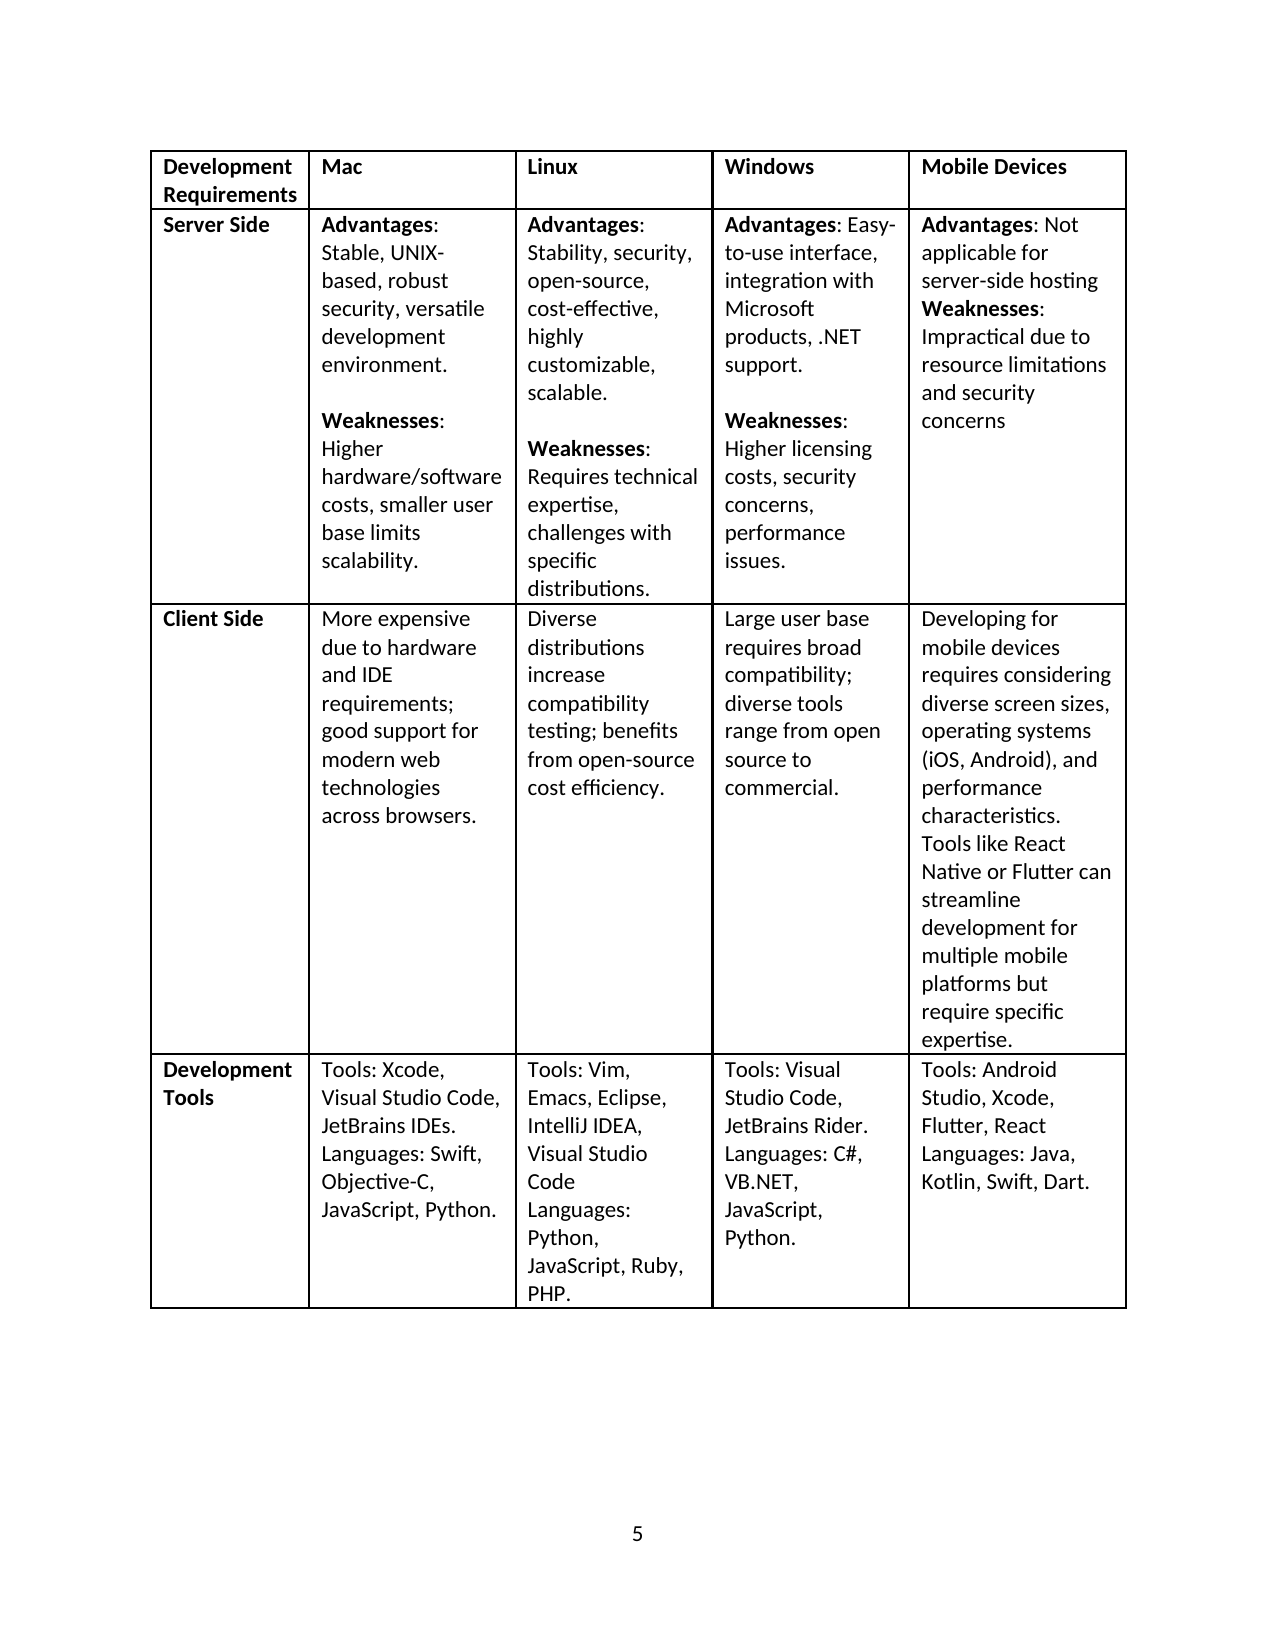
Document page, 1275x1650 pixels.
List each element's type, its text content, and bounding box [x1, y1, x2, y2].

table_cell Diverse distributions increase compatibility testing; benefits from open-source cost efficiency. [517, 605, 711, 1053]
table_header Development Requirements [152, 152, 308, 208]
table_cell Development Tools [152, 1055, 308, 1307]
table_cell Tools: Visual Studio Code, JetBrains Rider. Languages: C#, VB.NET, JavaScript, Python. [714, 1055, 908, 1307]
table_cell Client Side [152, 605, 308, 1053]
table_cell Large user base requires broad compatibility; diverse tools range from open source to commercial. [714, 605, 908, 1053]
table_cell Advantages: Easy-to-use interface, integration with Microsoft products, .NET support. Weaknesses: Higher licensing costs, security concerns, performance issues. [714, 210, 908, 602]
table_cell Advantages: Stability, security, open-source, cost-effective, highly customizable, scalable. Weaknesses: Requires technical expertise, challenges with specific distributions. [517, 210, 711, 602]
table_header Windows [714, 152, 908, 208]
table_cell More expensive due to hardware and IDE requirements; good support for modern web technologies across browsers. [310, 605, 515, 1053]
table_cell Tools: Vim, Emacs, Eclipse, IntelliJ IDEA, Visual Studio Code Languages: Python, JavaScript, Ruby, PHP. [517, 1055, 711, 1307]
table_cell Tools: Xcode, Visual Studio Code, JetBrains IDEs. Languages: Swift, Objective-C, JavaScript, Python. [310, 1055, 515, 1307]
table_cell Developing for mobile devices requires considering diverse screen sizes, operating systems (iOS, Android), and performance characteristics. Tools like React Native or Flutter can streamline development for multiple mobile platforms but require specific expertise. [910, 605, 1125, 1053]
table_header Mac [310, 152, 515, 208]
table_cell Advantages: Stable, UNIX-based, robust security, versatile development environment. Weaknesses: Higher hardware/software costs, smaller user base limits scalability. [310, 210, 515, 602]
table_header Mobile Devices [910, 152, 1125, 208]
table_cell Tools: Android Studio, Xcode, Flutter, React Languages: Java, Kotlin, Swift, Dart. [910, 1055, 1125, 1307]
table_header Linux [517, 152, 711, 208]
table_cell Server Side [152, 210, 308, 602]
table_cell Advantages: Not applicable for server-side hosting Weaknesses: Impractical due to resource limitations and security concerns [910, 210, 1125, 602]
